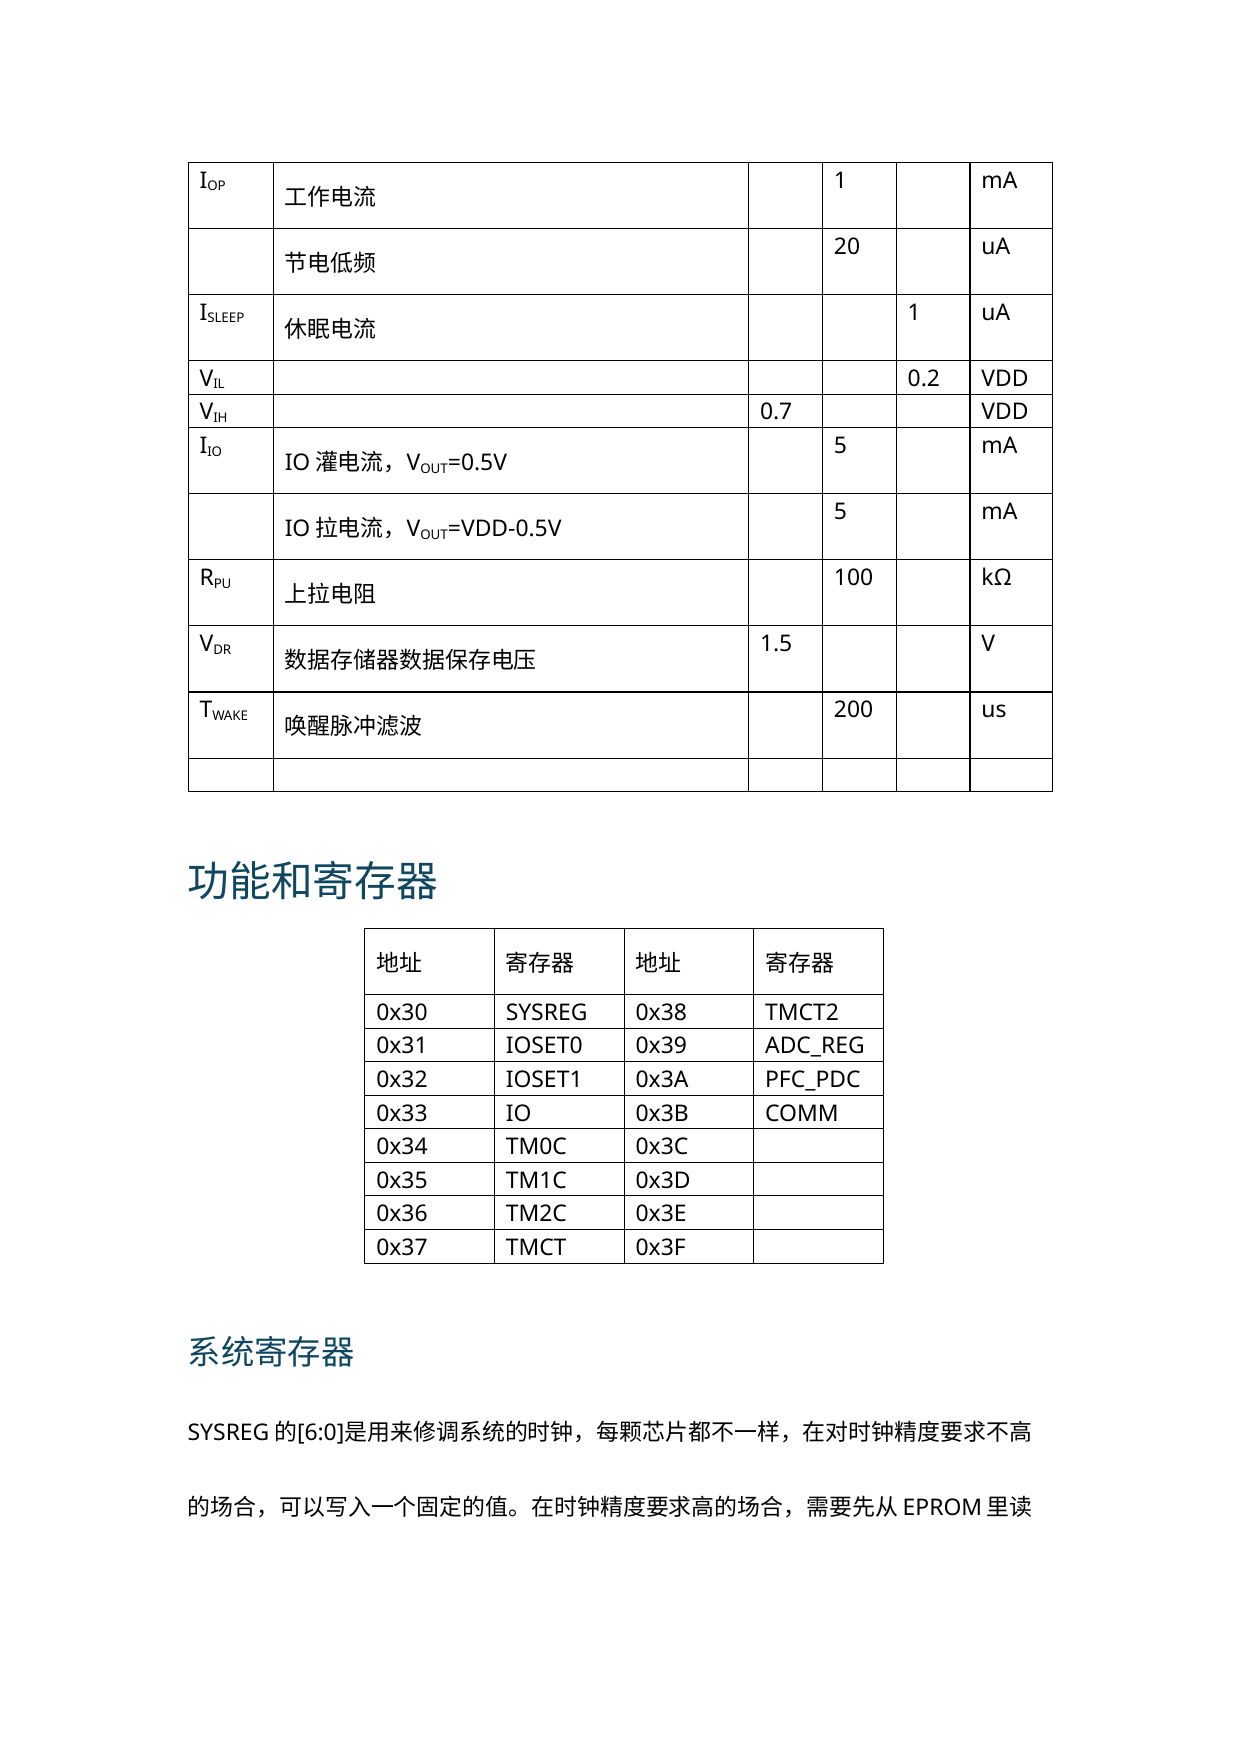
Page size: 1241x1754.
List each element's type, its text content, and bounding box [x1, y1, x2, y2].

table_cell TWAKE [189, 693, 273, 757]
table_cell 0x35 [365, 1163, 494, 1195]
table_cell 工作电流 [274, 163, 748, 228]
table_cell [897, 395, 969, 427]
table_cell 0x32 [365, 1062, 494, 1095]
table_cell [189, 759, 273, 791]
table_header 寄存器 [495, 929, 624, 994]
table_cell [749, 229, 822, 294]
table_cell [749, 560, 822, 625]
table_cell [971, 759, 1052, 791]
table_cell VDD [971, 395, 1052, 427]
table_cell [749, 693, 822, 757]
table_cell 5 [823, 494, 896, 559]
table_cell VDR [189, 626, 273, 691]
table_cell VIL [189, 361, 273, 394]
table_cell [274, 395, 748, 427]
table_cell 0x38 [625, 995, 753, 1028]
table_cell IO灌电流，VOUT=0.5V [274, 428, 748, 493]
table_cell [274, 759, 748, 791]
table_cell [749, 163, 822, 228]
table_cell kΩ [971, 560, 1052, 625]
table_cell IOP [189, 163, 273, 228]
table_cell [749, 428, 822, 493]
table_cell us [971, 693, 1052, 757]
table_cell [749, 494, 822, 559]
subtitle 功能和寄存器 [187, 846, 1053, 911]
table_cell [749, 759, 822, 791]
table_cell V [971, 626, 1052, 691]
table_cell 0x33 [365, 1096, 494, 1128]
table_cell 数据存储器数据保存电压 [274, 626, 748, 691]
table_cell PFC_PDC [754, 1062, 883, 1095]
table_cell 200 [823, 693, 896, 757]
table_cell 0x3E [625, 1196, 753, 1229]
table_cell [754, 1129, 883, 1162]
table_cell 1 [823, 163, 896, 228]
table_cell [754, 1230, 883, 1262]
table_cell mA [971, 494, 1052, 559]
table_cell [897, 759, 969, 791]
table_cell COMM [754, 1096, 883, 1128]
table_cell TM2C [495, 1196, 624, 1229]
table_cell [823, 361, 896, 394]
table_cell 5 [823, 428, 896, 493]
table_cell IOSET0 [495, 1029, 624, 1061]
table_cell uA [971, 295, 1052, 360]
table_cell 1.5 [749, 626, 822, 691]
table_cell 0x31 [365, 1029, 494, 1061]
table_cell 0.2 [897, 361, 969, 394]
table_cell [897, 428, 969, 493]
table_cell uA [971, 229, 1052, 294]
table_cell mA [971, 163, 1052, 228]
table_cell 1 [897, 295, 969, 360]
subtitle 系统寄存器 [187, 1317, 1053, 1382]
table_cell [823, 626, 896, 691]
table_cell 0x37 [365, 1230, 494, 1262]
table_cell [897, 626, 969, 691]
table_header 地址 [365, 929, 494, 994]
table_cell [749, 295, 822, 360]
table_cell 上拉电阻 [274, 560, 748, 625]
table_cell IO拉电流，VOUT=VDD-0.5V [274, 494, 748, 559]
table_cell [749, 361, 822, 394]
table_cell 唤醒脉冲滤波 [274, 693, 748, 757]
table_cell [823, 759, 896, 791]
table_cell 0x39 [625, 1029, 753, 1061]
table_cell 休眠电流 [274, 295, 748, 360]
table_cell [823, 395, 896, 427]
table_cell [754, 1196, 883, 1229]
table_cell IO [495, 1096, 624, 1128]
table_cell 0x3B [625, 1096, 753, 1128]
table_cell [189, 229, 273, 294]
table_cell TMCT [495, 1230, 624, 1262]
table_cell IIO [189, 428, 273, 493]
table_cell [897, 693, 969, 757]
table_header 地址 [625, 929, 753, 994]
table_cell 0x3C [625, 1129, 753, 1162]
table_cell mA [971, 428, 1052, 493]
table_cell 0x36 [365, 1196, 494, 1229]
table_cell IOSET1 [495, 1062, 624, 1095]
table_cell ISLEEP [189, 295, 273, 360]
table_cell [897, 560, 969, 625]
table_cell VDD [971, 361, 1052, 394]
table_cell TMCT2 [754, 995, 883, 1028]
table_cell 100 [823, 560, 896, 625]
table_cell 节电低频 [274, 229, 748, 294]
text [187, 1398, 1053, 1538]
table_cell [754, 1163, 883, 1195]
table_cell RPU [189, 560, 273, 625]
table_cell SYSREG [495, 995, 624, 1028]
table_cell [189, 494, 273, 559]
table_cell [897, 494, 969, 559]
table_cell 0x3A [625, 1062, 753, 1095]
table_cell 0.7 [749, 395, 822, 427]
table_cell 0x30 [365, 995, 494, 1028]
table_cell VIH [189, 395, 273, 427]
table_header 寄存器 [754, 929, 883, 994]
table_cell 0x3F [625, 1230, 753, 1262]
table_cell [897, 229, 969, 294]
table_cell 20 [823, 229, 896, 294]
table_cell [897, 163, 969, 228]
table_cell 0x3D [625, 1163, 753, 1195]
table_cell [274, 361, 748, 394]
table_cell 0x34 [365, 1129, 494, 1162]
table_cell TM0C [495, 1129, 624, 1162]
table_cell [823, 295, 896, 360]
table_cell TM1C [495, 1163, 624, 1195]
table_cell ADC_REG [754, 1029, 883, 1061]
